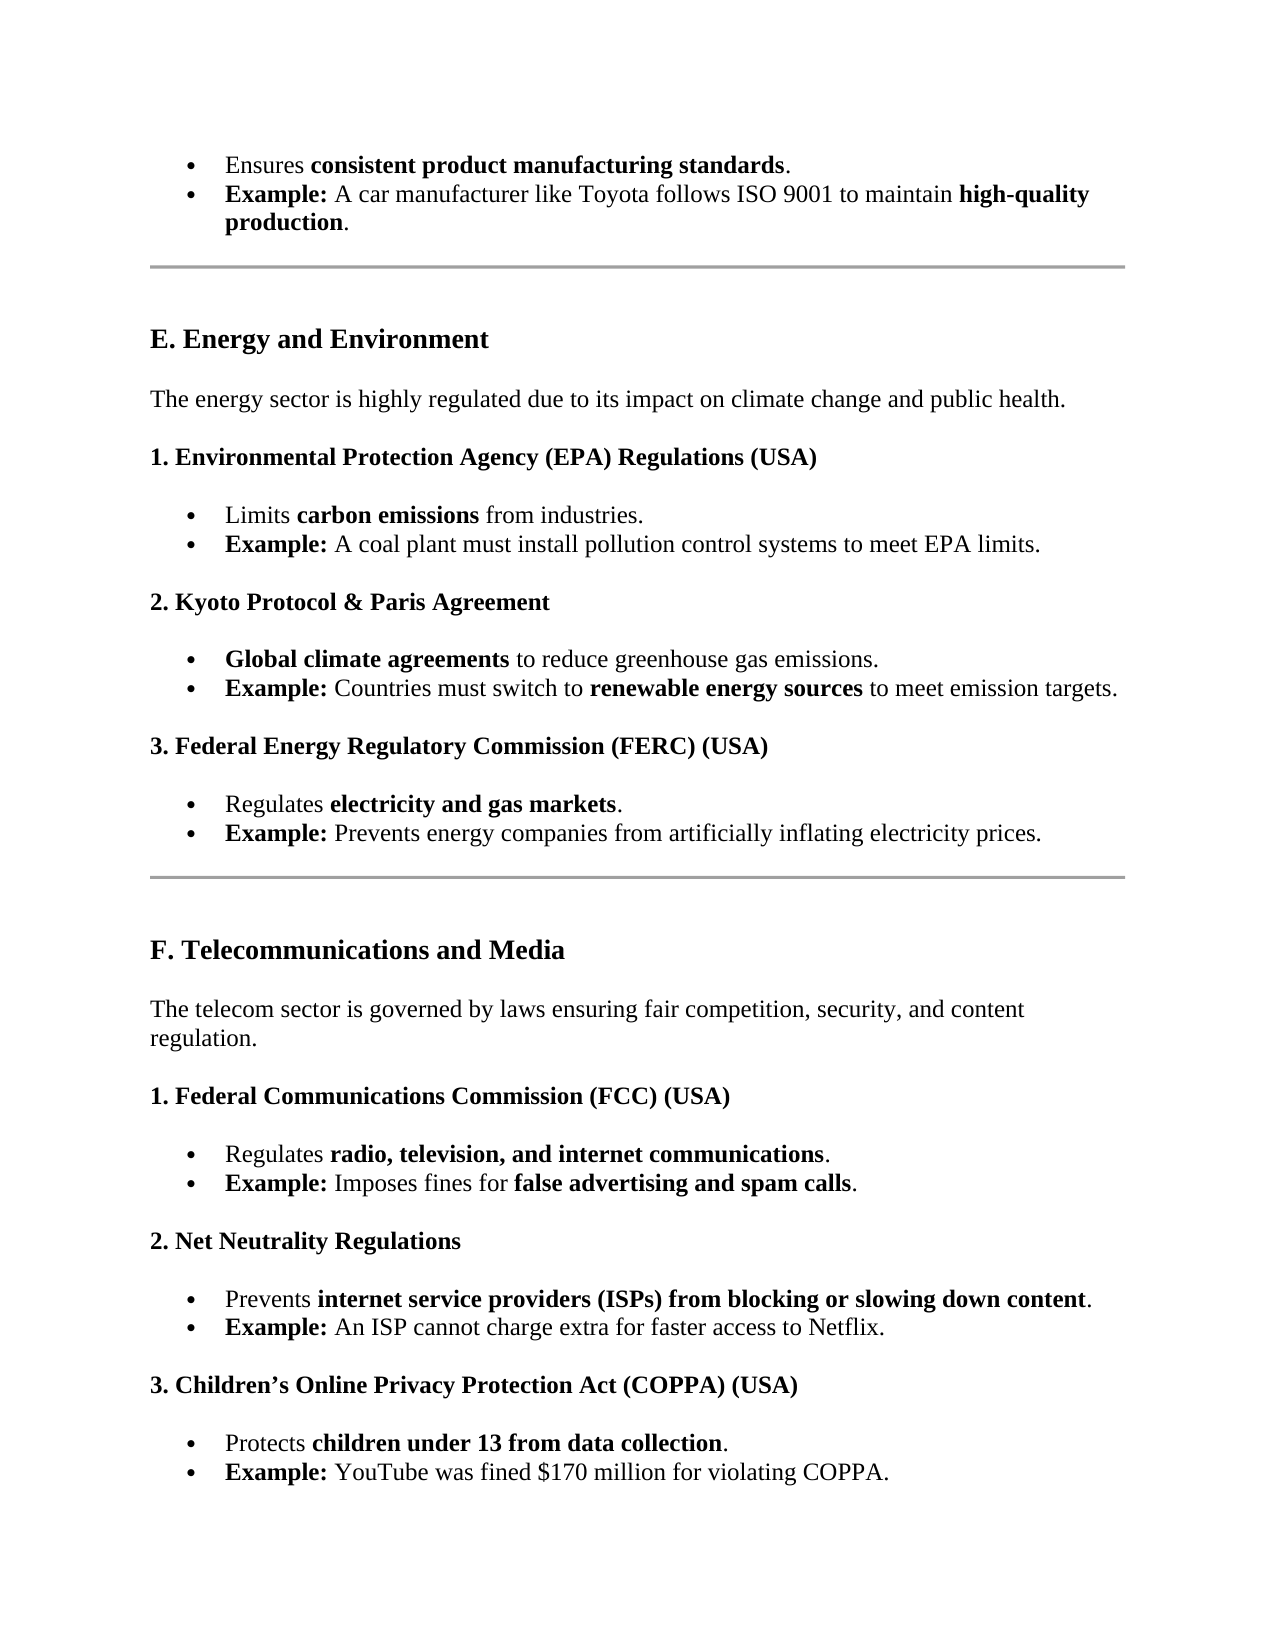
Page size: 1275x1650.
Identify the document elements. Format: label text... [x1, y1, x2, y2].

list Example: Imposes fines for false advertising and spam calls. [187, 1168, 1125, 1197]
text The energy sector is highly regulated due to its impact on climate change and public health. [150, 384, 1125, 413]
list Example: YouTube was fined $170 million for violating COPPA. [187, 1457, 1125, 1486]
list Ensures consistent product manufacturing standards. [187, 150, 1125, 179]
text 2. Kyoto Protocol & Paris Agreement [150, 587, 1125, 615]
text F. Telecommunications and Media [150, 933, 1125, 965]
list Example: A car manufacturer like Toyota follows ISO 9001 to maintain high-quality production. [187, 179, 1125, 236]
text 1. Federal Communications Commission (FCC) (USA) [150, 1081, 1125, 1110]
text E. Energy and Environment [150, 323, 1125, 355]
list Protects children under 13 from data collection. [187, 1428, 1125, 1457]
list Example: An ISP cannot charge extra for faster access to Netflix. [187, 1312, 1125, 1341]
text 3. Children’s Online Privacy Protection Act (COPPA) (USA) [150, 1370, 1125, 1399]
list Example: Countries must switch to renewable energy sources to meet emission targets. [187, 673, 1125, 702]
text 1. Environmental Protection Agency (EPA) Regulations (USA) [150, 442, 1125, 471]
text 2. Net Neutrality Regulations [150, 1226, 1125, 1254]
text 3. Federal Energy Regulatory Commission (FERC) (USA) [150, 731, 1125, 760]
list Prevents internet service providers (ISPs) from blocking or slowing down content. [187, 1284, 1125, 1312]
list Example: A coal plant must install pollution control systems to meet EPA limits. [187, 529, 1125, 557]
list Regulates radio, television, and internet communications. [187, 1139, 1125, 1168]
list Global climate agreements to reduce greenhouse gas emissions. [187, 644, 1125, 673]
list Limits carbon emissions from industries. [187, 500, 1125, 529]
text The telecom sector is governed by laws ensuring fair competition, security, and content regulation. [150, 994, 1125, 1052]
list Regulates electricity and gas markets. [187, 789, 1125, 818]
list Example: Prevents energy companies from artificially inflating electricity prices. [187, 818, 1125, 847]
